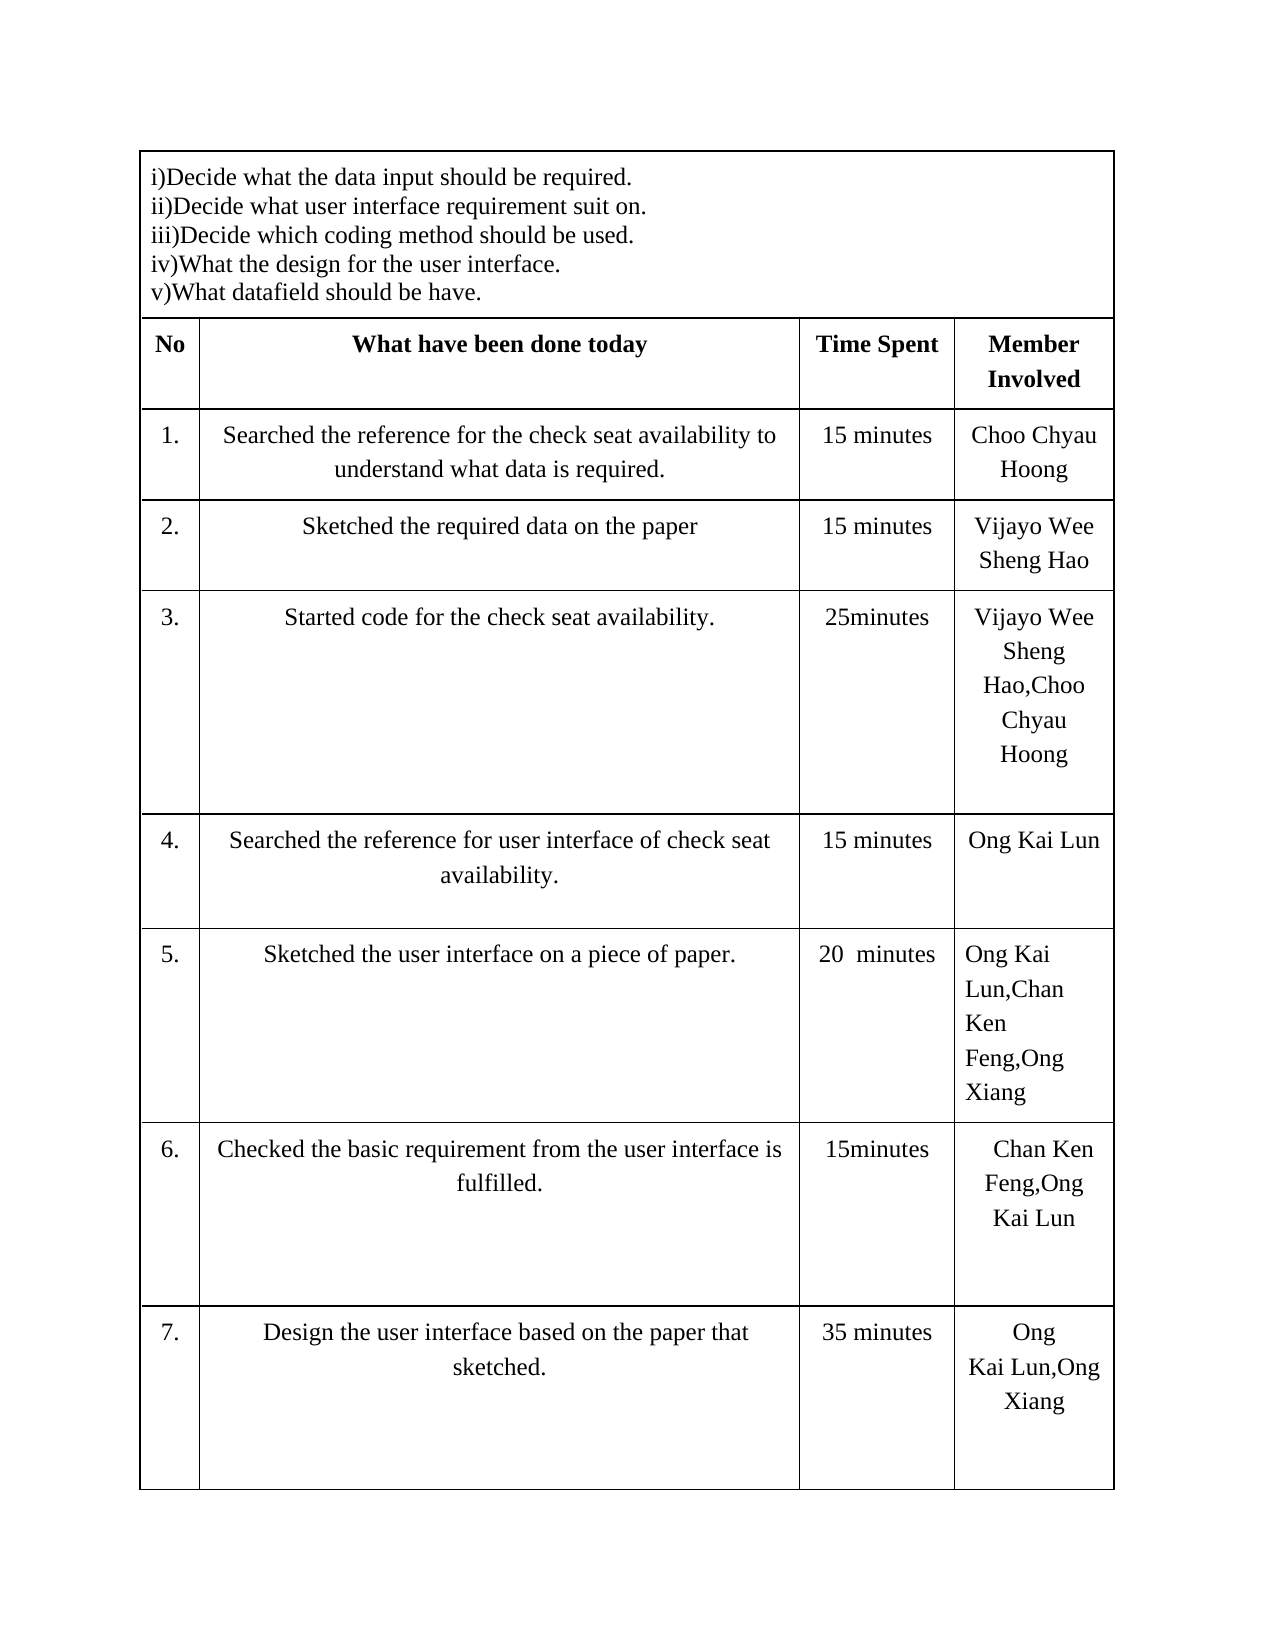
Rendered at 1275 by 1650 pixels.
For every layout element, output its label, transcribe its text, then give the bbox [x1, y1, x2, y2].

table_cell 20 minutes [800, 929, 954, 1122]
table_cell Searched the reference for user interface of check seat availability. [200, 815, 799, 928]
table_cell Ong Kai Lun,Chan Ken Feng,Ong Xiang [955, 929, 1113, 1122]
table_cell 15 minutes [800, 501, 954, 590]
table_cell Sketched the required data on the paper [200, 501, 799, 590]
table_cell Ong Kai Lun [955, 815, 1113, 928]
table_cell 25minutes [800, 591, 954, 813]
table_cell Sketched the user interface on a piece of paper. [200, 929, 799, 1122]
table_cell Member Involved [955, 319, 1113, 408]
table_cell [955, 1307, 1113, 1488]
table_cell Started code for the check seat availability. [200, 591, 799, 813]
table_cell Vijayo Wee Sheng Hao,Choo Chyau Hoong [955, 591, 1113, 813]
table_cell What have been done today [200, 319, 799, 408]
table_cell 5. [141, 929, 199, 1122]
table_cell 15minutes [800, 1123, 954, 1305]
table_cell 6. [141, 1123, 199, 1305]
table_cell Vijayo Wee Sheng Hao [955, 501, 1113, 590]
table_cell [200, 1307, 799, 1488]
table_cell 2. [141, 500, 199, 590]
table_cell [141, 152, 1113, 317]
table_cell Searched the reference for the check seat availability to understand what data is required. [200, 410, 799, 499]
table_cell Choo Chyau Hoong [955, 410, 1113, 499]
table_cell Checked the basic requirement from the user interface is fulfilled. [200, 1123, 799, 1305]
table_cell 3. [141, 591, 199, 813]
table_cell Chan Ken Feng,Ong Kai Lun [955, 1123, 1113, 1305]
table_cell 1. [141, 409, 199, 499]
table_cell Time Spent [800, 319, 954, 408]
table_cell 15 minutes [800, 410, 954, 499]
table_cell 15 minutes [800, 815, 954, 928]
table_cell No [141, 318, 199, 408]
table_cell 35 minutes [800, 1307, 954, 1488]
table_cell 4. [141, 814, 199, 928]
table_cell 7. [141, 1306, 199, 1488]
